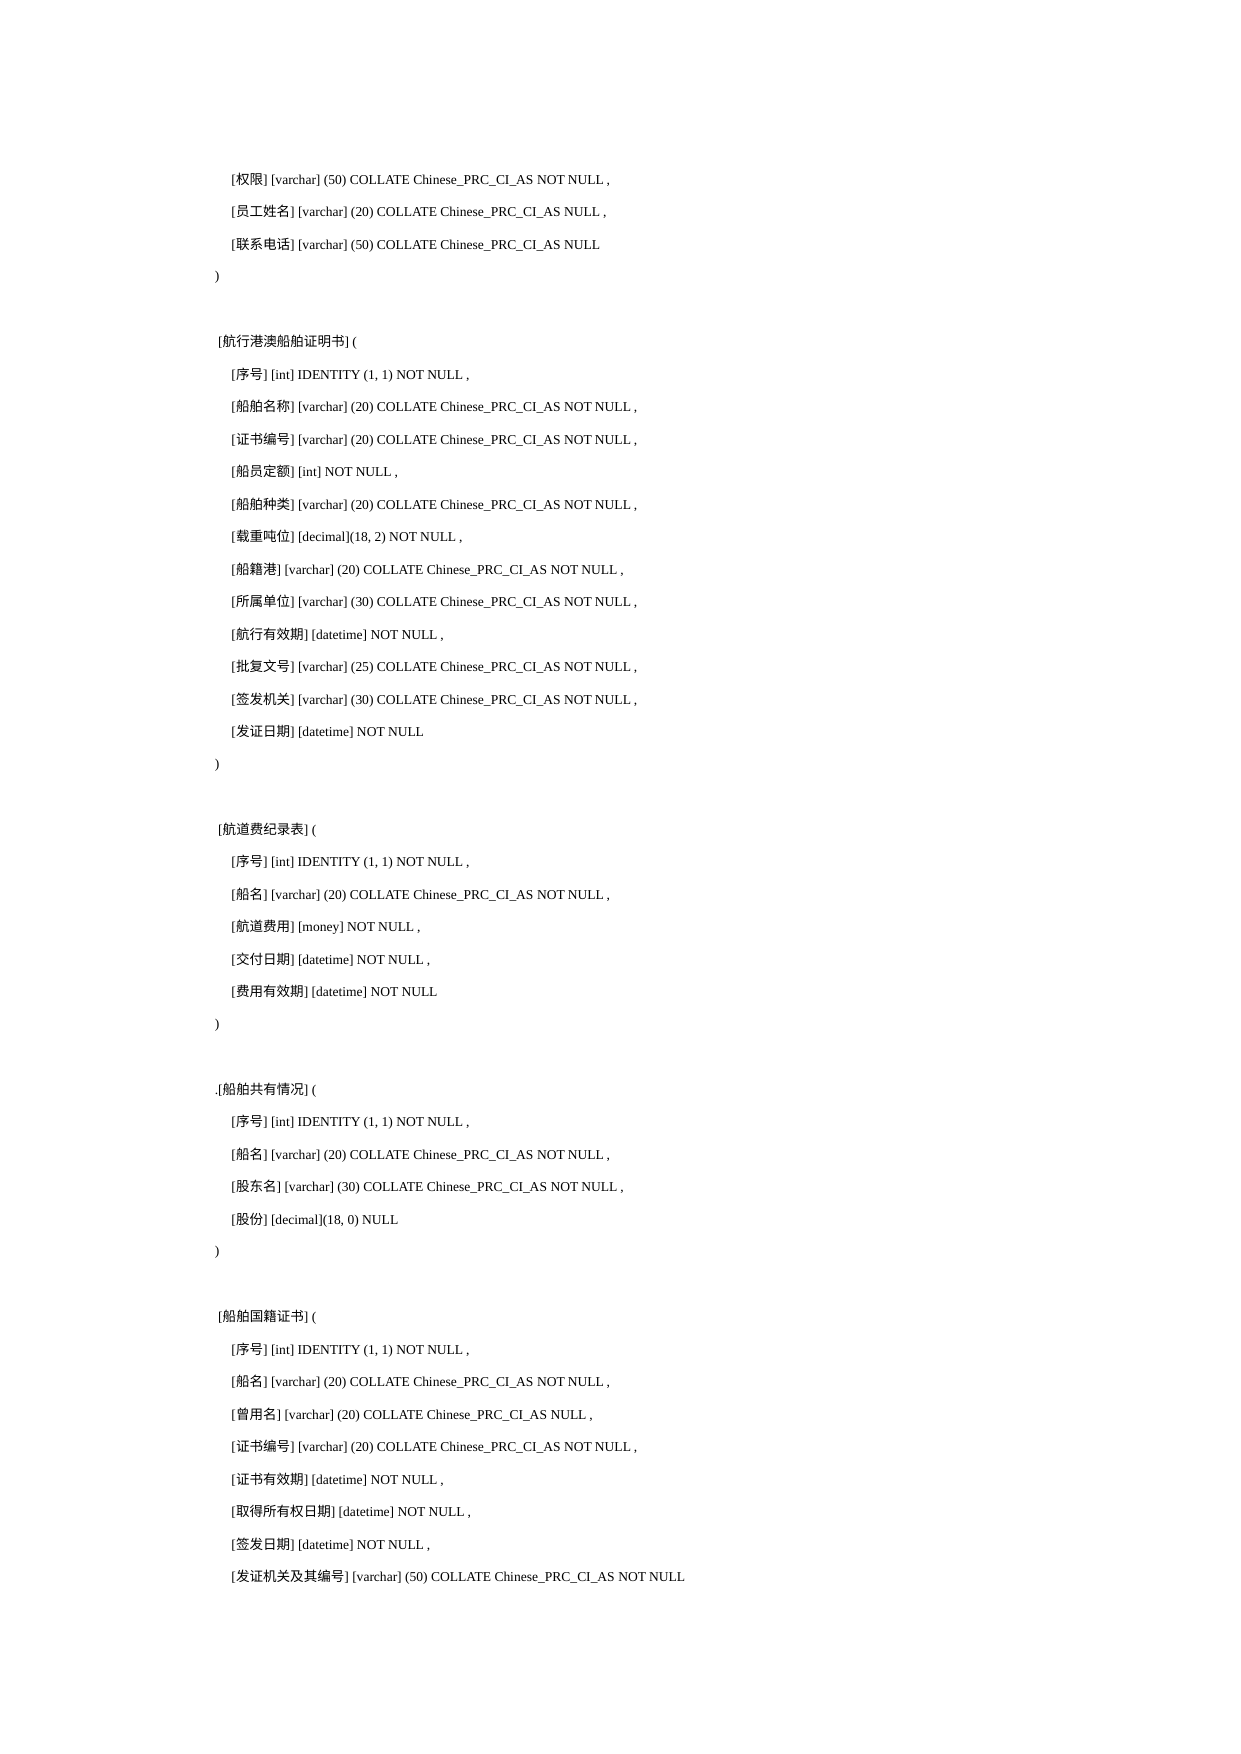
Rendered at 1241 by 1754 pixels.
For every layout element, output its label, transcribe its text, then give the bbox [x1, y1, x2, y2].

text [员工姓名] [varchar] (20) COLLATE Chinese_PRC_CI_AS NULL , [187, 194, 1053, 227]
text [股东名] [varchar] (30) COLLATE Chinese_PRC_CI_AS NOT NULL , [187, 1169, 1053, 1202]
text [航道费用] [money] NOT NULL , [187, 909, 1053, 942]
text [船籍港] [varchar] (20) COLLATE Chinese_PRC_CI_AS NOT NULL , [187, 552, 1053, 584]
text [取得所有权日期] [datetime] NOT NULL , [187, 1494, 1053, 1527]
text [批复文号] [varchar] (25) COLLATE Chinese_PRC_CI_AS NOT NULL , [187, 649, 1053, 682]
text [签发机关] [varchar] (30) COLLATE Chinese_PRC_CI_AS NOT NULL , [187, 682, 1053, 714]
text [船员定额] [int] NOT NULL , [187, 454, 1053, 487]
text [航行港澳船舶证明书] ( [187, 324, 1053, 357]
text [序号] [int] IDENTITY (1, 1) NOT NULL , [187, 1332, 1053, 1364]
text [船名] [varchar] (20) COLLATE Chinese_PRC_CI_AS NOT NULL , [187, 1364, 1053, 1397]
text [联系电话] [varchar] (50) COLLATE Chinese_PRC_CI_AS NULL [187, 227, 1053, 259]
text [序号] [int] IDENTITY (1, 1) NOT NULL , [187, 357, 1053, 389]
text ) [187, 259, 1053, 292]
text [船名] [varchar] (20) COLLATE Chinese_PRC_CI_AS NOT NULL , [187, 1137, 1053, 1169]
text [航行有效期] [datetime] NOT NULL , [187, 617, 1053, 649]
text [船舶名称] [varchar] (20) COLLATE Chinese_PRC_CI_AS NOT NULL , [187, 389, 1053, 422]
text [序号] [int] IDENTITY (1, 1) NOT NULL , [187, 1104, 1053, 1137]
text [曾用名] [varchar] (20) COLLATE Chinese_PRC_CI_AS NULL , [187, 1397, 1053, 1429]
text ) [187, 747, 1053, 779]
text [发证日期] [datetime] NOT NULL [187, 714, 1053, 747]
text ) [187, 1234, 1053, 1267]
text [股份] [decimal](18, 0) NULL [187, 1202, 1053, 1234]
text .[船舶共有情况] ( [187, 1072, 1053, 1104]
text [权限] [varchar] (50) COLLATE Chinese_PRC_CI_AS NOT NULL , [187, 162, 1053, 194]
text [证书编号] [varchar] (20) COLLATE Chinese_PRC_CI_AS NOT NULL , [187, 422, 1053, 454]
text ) [187, 1007, 1053, 1039]
text [签发日期] [datetime] NOT NULL , [187, 1527, 1053, 1559]
text [证书有效期] [datetime] NOT NULL , [187, 1462, 1053, 1494]
text [交付日期] [datetime] NOT NULL , [187, 942, 1053, 974]
text [所属单位] [varchar] (30) COLLATE Chinese_PRC_CI_AS NOT NULL , [187, 584, 1053, 617]
text [发证机关及其编号] [varchar] (50) COLLATE Chinese_PRC_CI_AS NOT NULL [187, 1559, 1053, 1592]
text [船舶种类] [varchar] (20) COLLATE Chinese_PRC_CI_AS NOT NULL , [187, 487, 1053, 519]
text [序号] [int] IDENTITY (1, 1) NOT NULL , [187, 844, 1053, 877]
text [证书编号] [varchar] (20) COLLATE Chinese_PRC_CI_AS NOT NULL , [187, 1429, 1053, 1462]
text [船舶国籍证书] ( [187, 1299, 1053, 1332]
text [载重吨位] [decimal](18, 2) NOT NULL , [187, 519, 1053, 552]
text [航道费纪录表] ( [187, 812, 1053, 844]
text [费用有效期] [datetime] NOT NULL [187, 974, 1053, 1007]
text [船名] [varchar] (20) COLLATE Chinese_PRC_CI_AS NOT NULL , [187, 877, 1053, 909]
